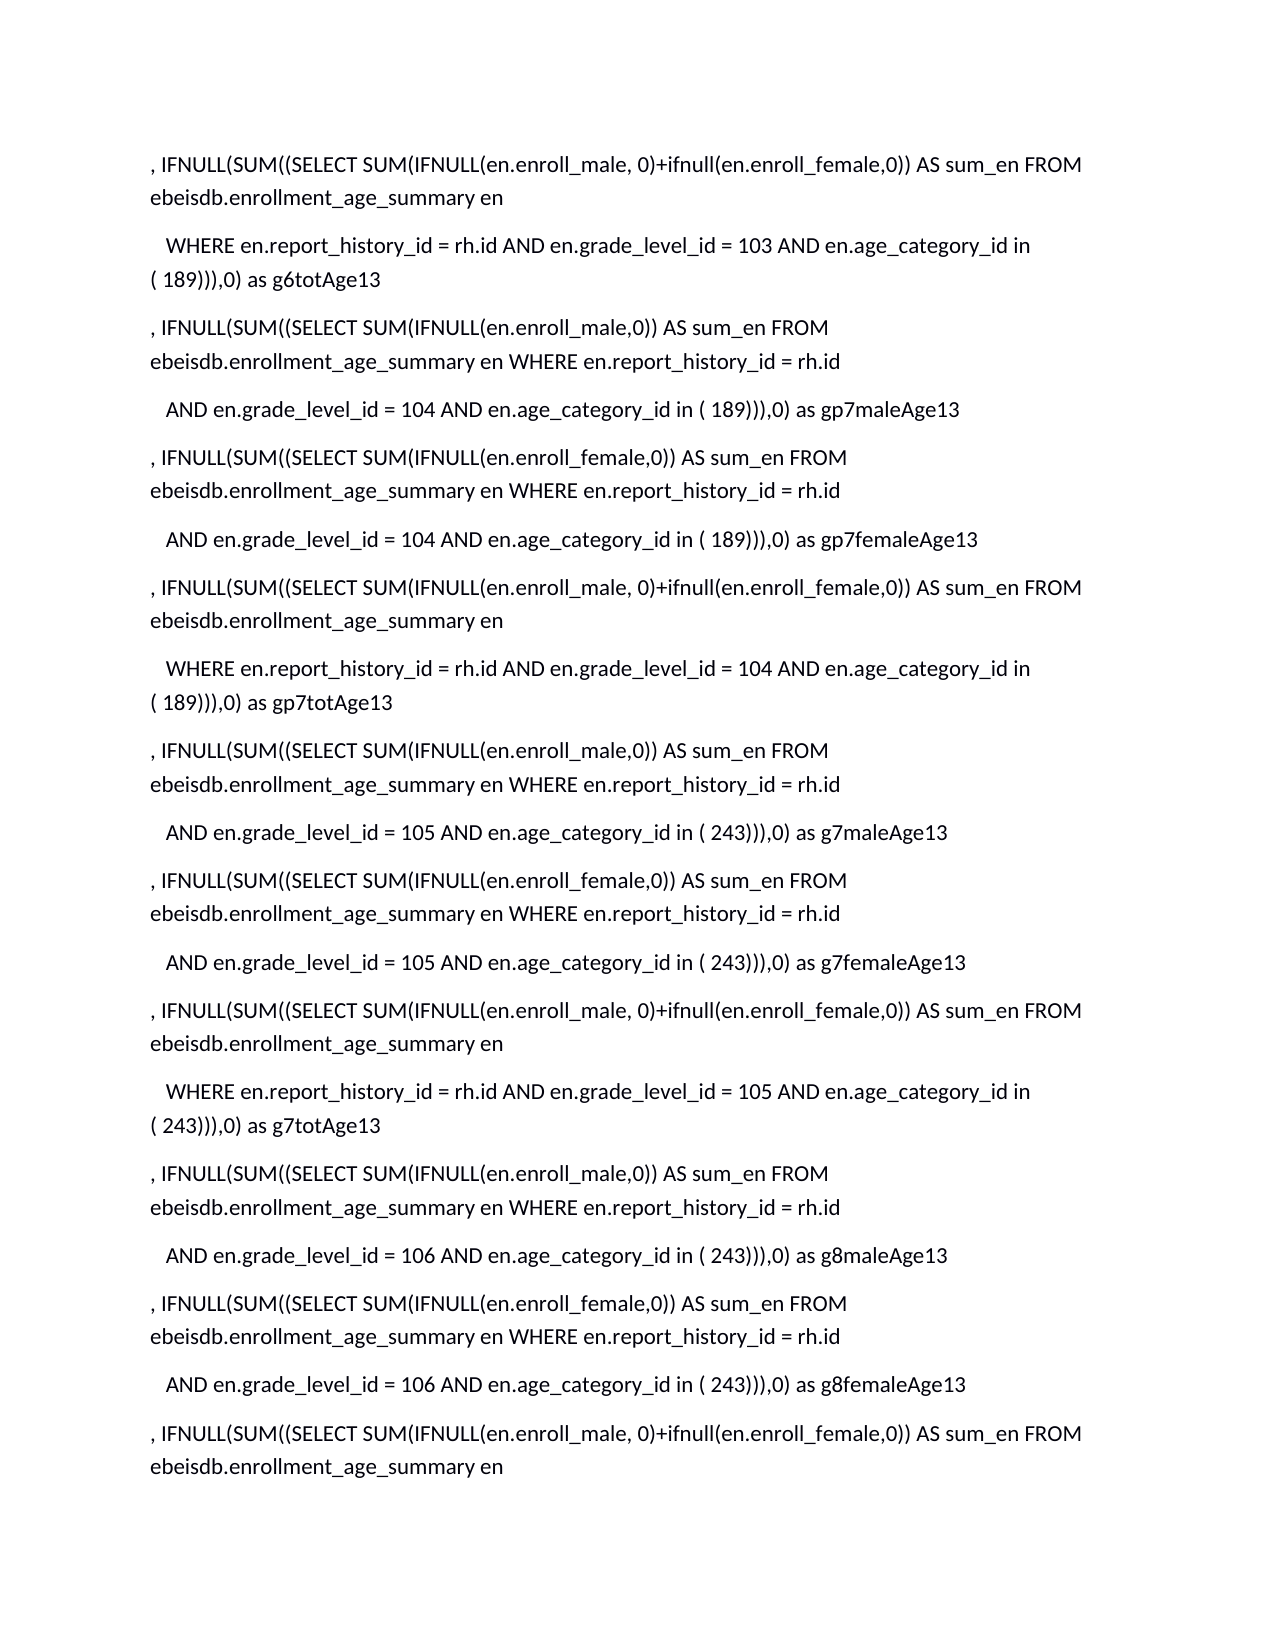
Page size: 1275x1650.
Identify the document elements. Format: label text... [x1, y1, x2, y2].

text WHERE en.report_history_id = rh.id AND en.grade_level_id = 103 AND en.age_category_id in ( 189))),0) as g6totAge13 [150, 232, 1125, 293]
text , IFNULL(SUM((SELECT SUM(IFNULL(en.enroll_male,0)) AS sum_en FROM ebeisdb.enrollment_age_summary en WHERE en.report_history_id = rh.id [150, 313, 1125, 375]
text , IFNULL(SUM((SELECT SUM(IFNULL(en.enroll_female,0)) AS sum_en FROM ebeisdb.enrollment_age_summary en WHERE en.report_history_id = rh.id [150, 866, 1125, 928]
text WHERE en.report_history_id = rh.id AND en.grade_level_id = 105 AND en.age_category_id in ( 243))),0) as g7totAge13 [150, 1077, 1125, 1139]
text AND en.grade_level_id = 105 AND en.age_category_id in ( 243))),0) as g7maleAge13 [150, 818, 1125, 846]
text , IFNULL(SUM((SELECT SUM(IFNULL(en.enroll_male, 0)+ifnull(en.enroll_female,0)) AS sum_en FROM ebeisdb.enrollment_age_summary en [150, 996, 1125, 1057]
text WHERE en.report_history_id = rh.id AND en.grade_level_id = 104 AND en.age_category_id in ( 189))),0) as gp7totAge13 [150, 654, 1125, 716]
text , IFNULL(SUM((SELECT SUM(IFNULL(en.enroll_female,0)) AS sum_en FROM ebeisdb.enrollment_age_summary en WHERE en.report_history_id = rh.id [150, 443, 1125, 505]
text AND en.grade_level_id = 106 AND en.age_category_id in ( 243))),0) as g8femaleAge13 [150, 1371, 1125, 1399]
text AND en.grade_level_id = 104 AND en.age_category_id in ( 189))),0) as gp7femaleAge13 [150, 525, 1125, 553]
text , IFNULL(SUM((SELECT SUM(IFNULL(en.enroll_female,0)) AS sum_en FROM ebeisdb.enrollment_age_summary en WHERE en.report_history_id = rh.id [150, 1289, 1125, 1351]
text , IFNULL(SUM((SELECT SUM(IFNULL(en.enroll_male,0)) AS sum_en FROM ebeisdb.enrollment_age_summary en WHERE en.report_history_id = rh.id [150, 1159, 1125, 1221]
text , IFNULL(SUM((SELECT SUM(IFNULL(en.enroll_male, 0)+ifnull(en.enroll_female,0)) AS sum_en FROM ebeisdb.enrollment_age_summary en [150, 573, 1125, 634]
text AND en.grade_level_id = 106 AND en.age_category_id in ( 243))),0) as g8maleAge13 [150, 1241, 1125, 1269]
text , IFNULL(SUM((SELECT SUM(IFNULL(en.enroll_male, 0)+ifnull(en.enroll_female,0)) AS sum_en FROM ebeisdb.enrollment_age_summary en [150, 1419, 1125, 1480]
text AND en.grade_level_id = 104 AND en.age_category_id in ( 189))),0) as gp7maleAge13 [150, 395, 1125, 423]
text AND en.grade_level_id = 105 AND en.age_category_id in ( 243))),0) as g7femaleAge13 [150, 948, 1125, 976]
text , IFNULL(SUM((SELECT SUM(IFNULL(en.enroll_male,0)) AS sum_en FROM ebeisdb.enrollment_age_summary en WHERE en.report_history_id = rh.id [150, 736, 1125, 798]
text , IFNULL(SUM((SELECT SUM(IFNULL(en.enroll_male, 0)+ifnull(en.enroll_female,0)) AS sum_en FROM ebeisdb.enrollment_age_summary en [150, 150, 1125, 212]
